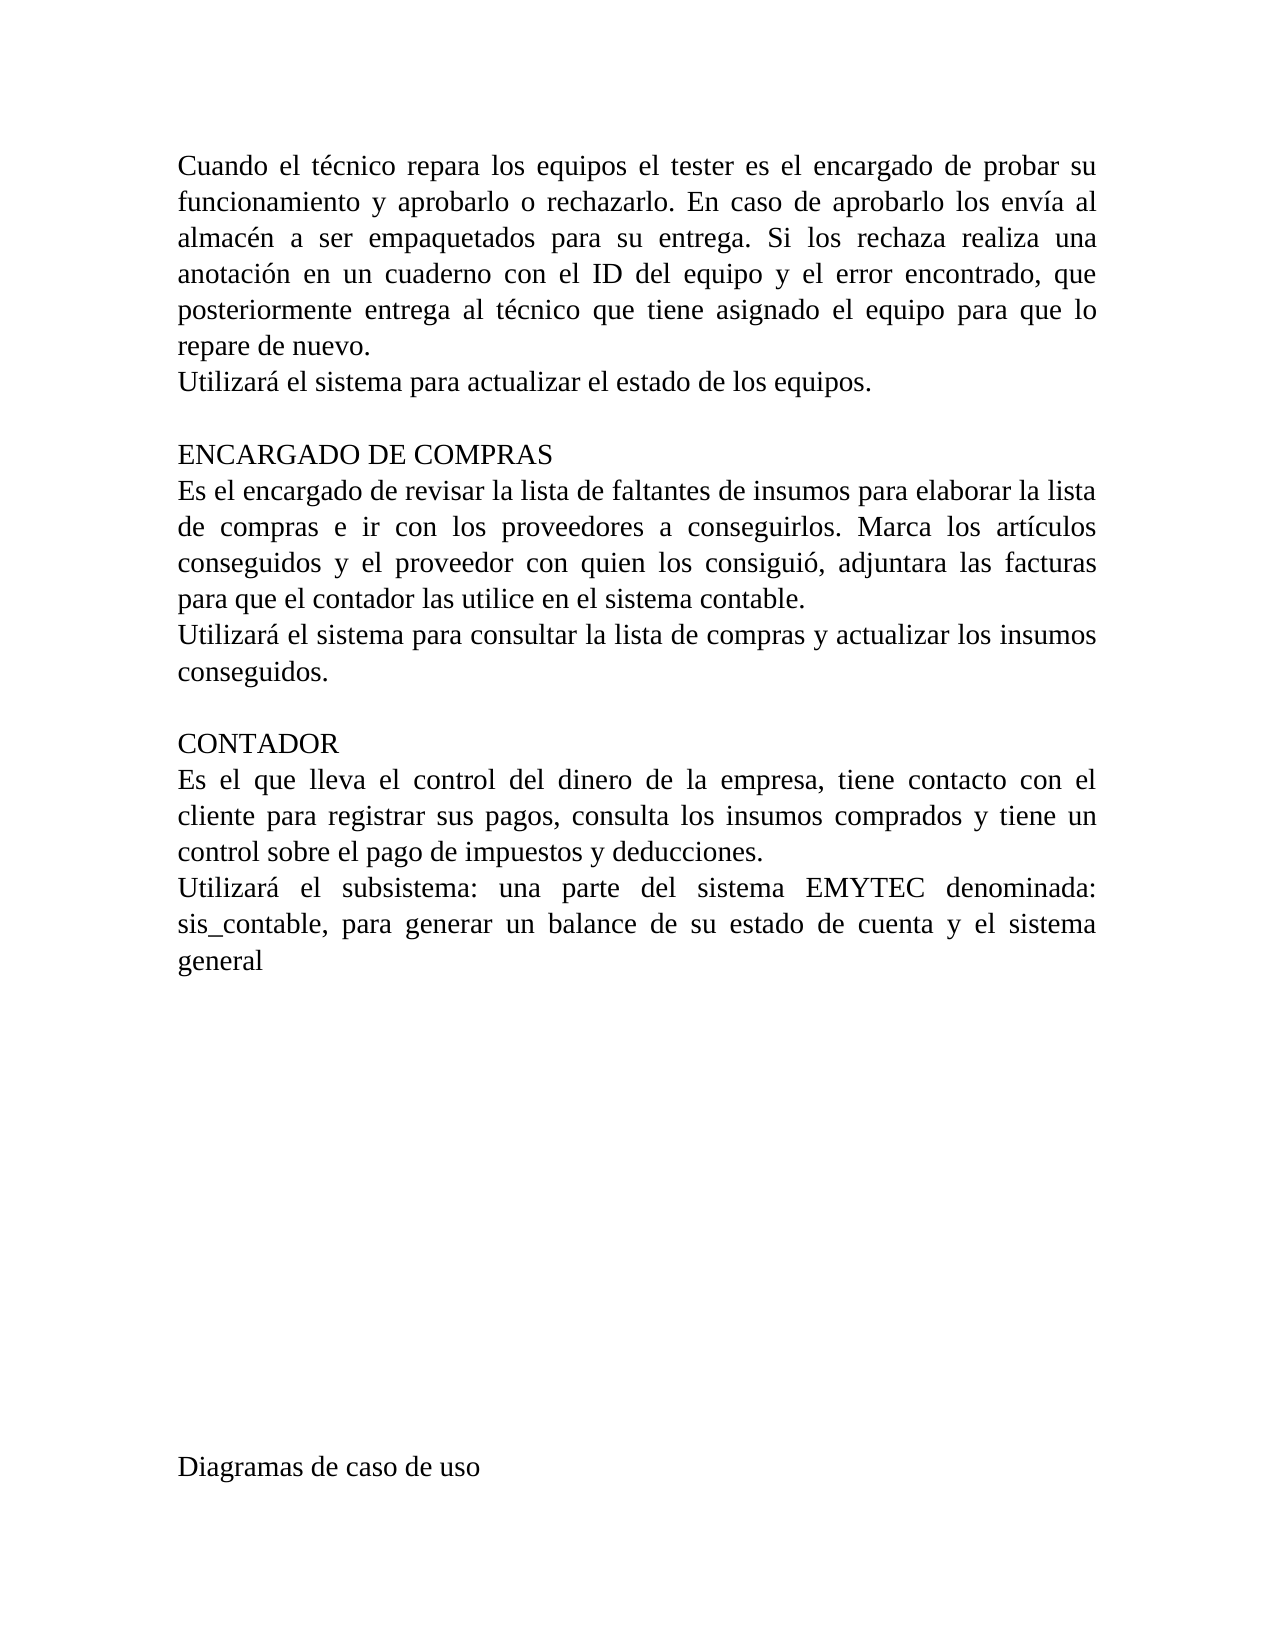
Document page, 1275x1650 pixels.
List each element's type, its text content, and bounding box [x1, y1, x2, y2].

text Cuando el técnico repara los equipos el tester es el encargado de probar su funcionamiento y aprobarlo o rechazarlo. En caso de aprobarlo los envía al almacén a ser empaquetados para su entrega. Si los rechaza realiza una anotación en un cuaderno con el ID del equipo y el error encontrado, que posteriormente entrega al técnico que tiene asignado el equipo para que lo repare de nuevo. [177, 148, 1098, 362]
text Diagramas de caso de uso [177, 1449, 1098, 1482]
text Utilizará el sistema para consultar la lista de compras y actualizar los insumos conseguidos. [177, 617, 1098, 687]
text Utilizará el sistema para actualizar el estado de los equipos. [177, 364, 1098, 398]
text Es el que lleva el control del dinero de la empresa, tiene contacto con el cliente para registrar sus pagos, consulta los insumos comprados y tiene un control sobre el pago de impuestos y deducciones. [177, 762, 1098, 868]
text CONTADOR [177, 726, 1098, 759]
text Es el encargado de revisar la lista de faltantes de insumos para elaborar la lista de compras e ir con los proveedores a conseguirlos. Marca los artículos conseguidos y el proveedor con quien los consiguió, adjuntara las facturas para que el contador las utilice en el sistema contable. [177, 473, 1098, 615]
text Utilizará el subsistema: una parte del sistema EMYTEC denominada: sis_contable, para generar un balance de su estado de cuenta y el sistema general [177, 871, 1098, 976]
text ENCARGADO DE COMPRAS [177, 437, 1098, 470]
